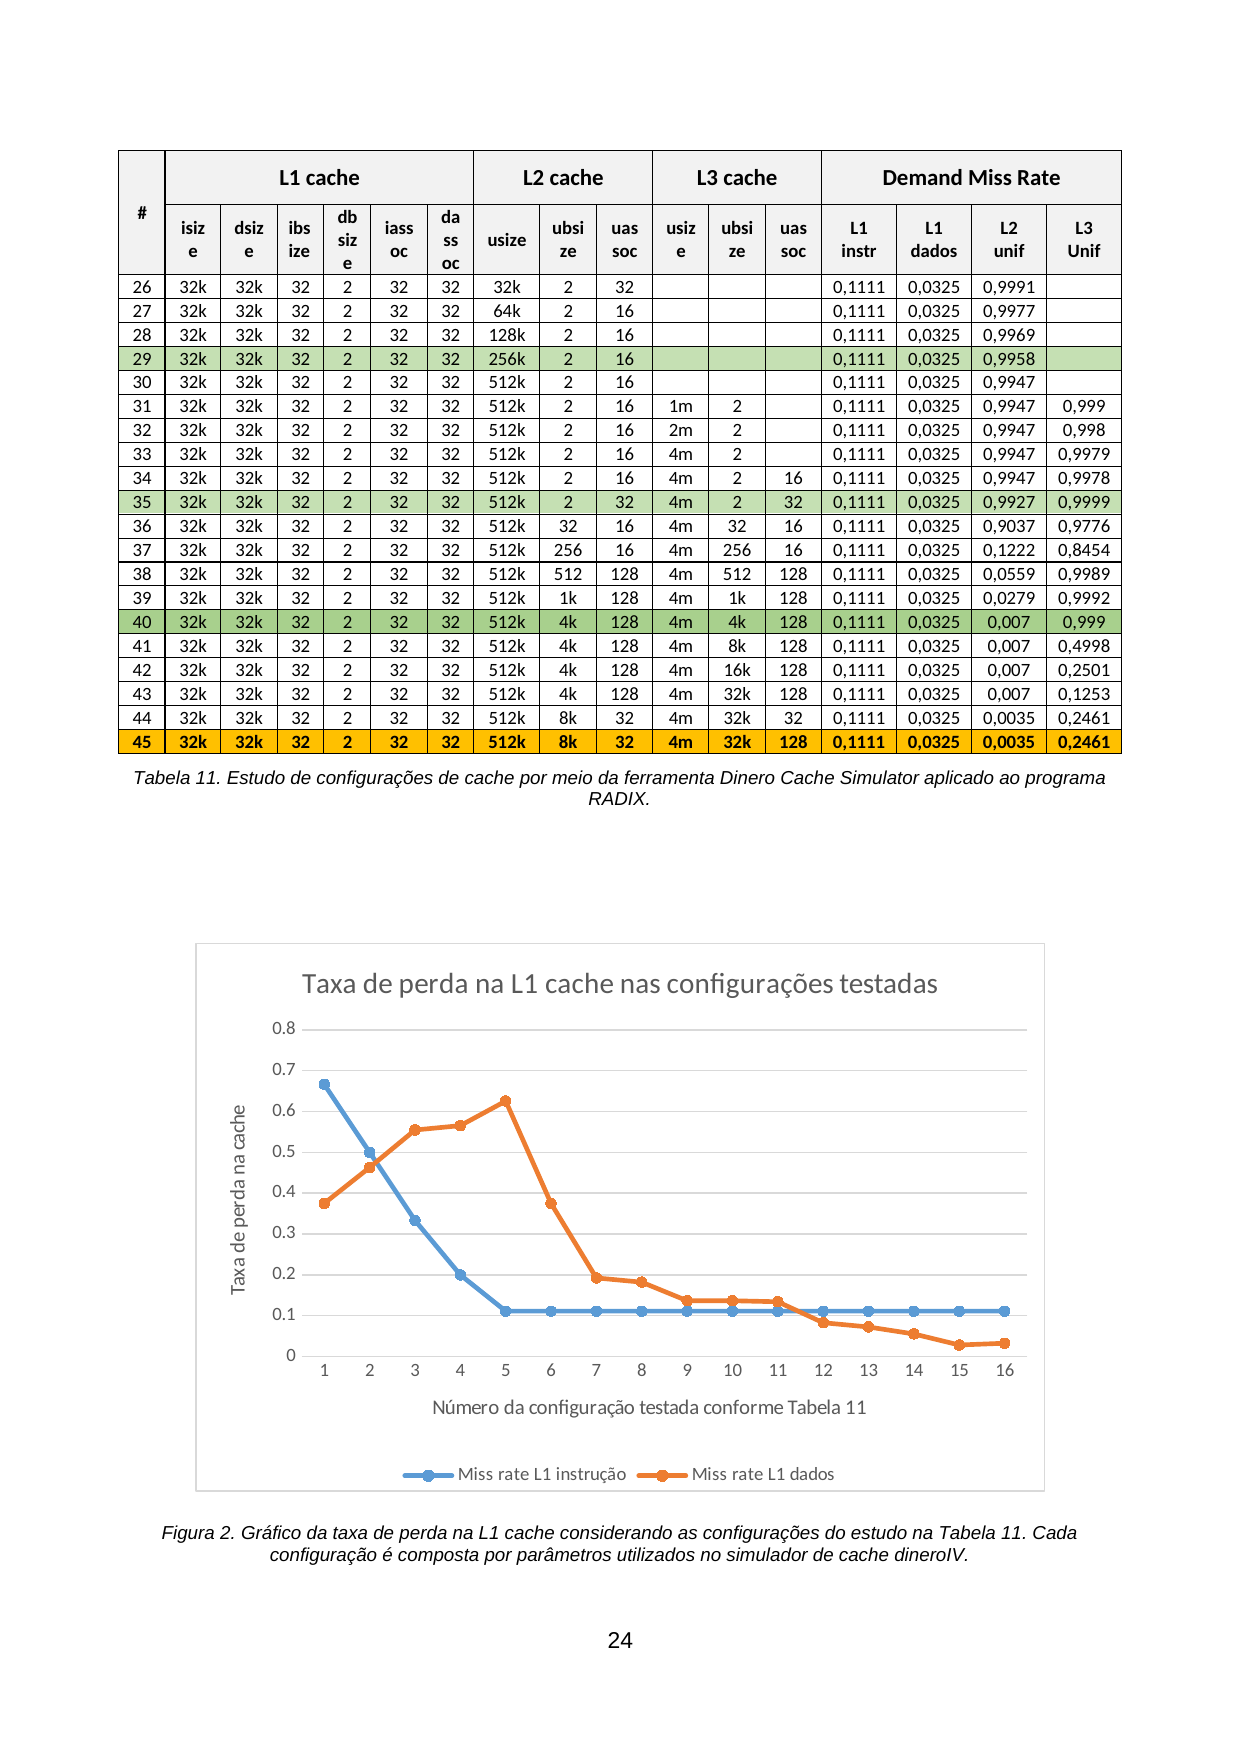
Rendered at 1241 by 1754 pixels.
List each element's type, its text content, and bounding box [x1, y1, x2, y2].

table_cell 27 [119, 299, 164, 322]
table_cell L1 instr [822, 205, 896, 274]
table_cell 32k [221, 395, 277, 418]
table_cell 32k [221, 730, 277, 753]
table_cell 0,0325 [897, 586, 971, 609]
table_cell 4m [653, 467, 708, 489]
table_cell [766, 323, 821, 346]
table_cell 41 [119, 634, 164, 657]
table_cell 32 [278, 275, 323, 298]
table_cell 35 [119, 491, 164, 513]
table_cell 512k [474, 515, 539, 537]
table_cell 0,1222 [972, 539, 1046, 561]
table_cell 0,9947 [972, 371, 1046, 394]
table_cell 2 [324, 419, 370, 442]
table_cell 0,0325 [897, 347, 971, 370]
table_cell 32 [766, 706, 821, 729]
table_cell 4k [540, 682, 596, 705]
table_cell 0,1111 [822, 730, 896, 753]
text Figura 2. Gráfico da taxa de perda na L1 cache considerando as configurações do estudo na Tabela 11. Cada configuração é composta por parâmetros utilizados no simulador de cache dineroIV. [112, 1522, 1128, 1565]
table_cell 32k [166, 443, 220, 466]
table_cell 2 [324, 299, 370, 322]
table_cell 8k [540, 730, 596, 753]
table_cell 2 [540, 371, 596, 394]
table_cell 32 [597, 275, 652, 298]
table_cell 512k [474, 395, 539, 418]
table_cell 32k [221, 682, 277, 705]
table_cell 32k [221, 299, 277, 322]
table_cell [1047, 371, 1121, 394]
table_cell 32k [166, 371, 220, 394]
table_cell 32k [166, 419, 220, 442]
table_header L2 cache [474, 151, 652, 204]
table_cell 32 [428, 586, 473, 609]
table_cell 34 [119, 467, 164, 489]
table_cell [709, 371, 765, 394]
table_cell 32 [278, 515, 323, 537]
table_cell 0,007 [972, 610, 1046, 633]
table_cell uassoc [597, 205, 652, 274]
table_cell 32k [166, 299, 220, 322]
table_cell 4m [653, 586, 708, 609]
table_cell 0,9989 [1047, 563, 1121, 585]
table_cell 4m [653, 610, 708, 633]
table_cell 16 [597, 347, 652, 370]
table_cell [653, 371, 708, 394]
table_cell 32k [221, 275, 277, 298]
table_cell 32 [428, 419, 473, 442]
table_cell ibsize [278, 205, 323, 274]
table_cell [766, 443, 821, 466]
table_cell 0,1111 [822, 347, 896, 370]
table_cell 26 [119, 275, 164, 298]
table_cell 0,0325 [897, 275, 971, 298]
table_cell 32 [278, 395, 323, 418]
table_cell 16 [597, 515, 652, 537]
table_cell 2 [540, 467, 596, 489]
table_cell 4k [540, 634, 596, 657]
table_cell usize [653, 205, 708, 274]
table_cell 2m [653, 419, 708, 442]
table_cell dassoc [428, 205, 473, 274]
table_cell 512k [474, 682, 539, 705]
table_cell 512k [474, 730, 539, 753]
table_cell 32k [166, 275, 220, 298]
table_cell 32 [371, 395, 427, 418]
table_cell 0,0559 [972, 563, 1046, 585]
table_cell 32 [278, 730, 323, 753]
table_cell 512k [474, 491, 539, 513]
table_cell 32 [371, 371, 427, 394]
table_cell 2 [540, 443, 596, 466]
table_cell 512k [474, 443, 539, 466]
table_cell 2 [540, 347, 596, 370]
table_cell 32k [166, 730, 220, 753]
table_cell 512k [474, 706, 539, 729]
table_cell 32 [766, 491, 821, 513]
table_cell 16 [766, 515, 821, 537]
table_cell iassoc [371, 205, 427, 274]
table_cell 512k [474, 563, 539, 585]
table_cell dbsize [324, 205, 370, 274]
table_cell 4m [653, 539, 708, 561]
table_cell 31 [119, 395, 164, 418]
table_cell 43 [119, 682, 164, 705]
table_cell [766, 419, 821, 442]
table_cell 0,4998 [1047, 634, 1121, 657]
table_cell 4m [653, 515, 708, 537]
table_cell 32k [221, 658, 277, 681]
table_cell [709, 275, 765, 298]
table_cell 0,9776 [1047, 515, 1121, 537]
table_cell 32 [278, 323, 323, 346]
table_cell 0,1111 [822, 491, 896, 513]
table_cell 32 [371, 515, 427, 537]
table_cell 2 [540, 323, 596, 346]
table_cell 4m [653, 658, 708, 681]
table_cell 32k [221, 419, 277, 442]
table_cell 8k [709, 634, 765, 657]
table_cell 32k [166, 634, 220, 657]
table_cell 16 [597, 323, 652, 346]
table_cell 0,007 [972, 682, 1046, 705]
table_cell 32 [428, 467, 473, 489]
table_cell 0,0035 [972, 730, 1046, 753]
table_cell 16 [766, 467, 821, 489]
table_cell 16k [709, 658, 765, 681]
table_cell 0,9977 [972, 299, 1046, 322]
table_cell 32 [540, 515, 596, 537]
table_cell 0,9978 [1047, 467, 1121, 489]
table_cell 0,9958 [972, 347, 1046, 370]
table_cell [653, 347, 708, 370]
table_cell 32 [428, 515, 473, 537]
table_cell 0,0325 [897, 491, 971, 513]
table_cell 32 [709, 515, 765, 537]
table_cell 0,9979 [1047, 443, 1121, 466]
table_cell 2 [324, 682, 370, 705]
table_cell 0,2461 [1047, 730, 1121, 753]
table_cell 32k [221, 539, 277, 561]
table_cell 32 [278, 610, 323, 633]
table_cell 32 [428, 347, 473, 370]
table_cell 32 [278, 586, 323, 609]
table_cell 36 [119, 515, 164, 537]
table_cell 128 [766, 586, 821, 609]
table_cell 128 [597, 563, 652, 585]
table_cell 128 [766, 610, 821, 633]
table_cell 0,9969 [972, 323, 1046, 346]
table_cell 128 [597, 634, 652, 657]
table_cell 0,1111 [822, 658, 896, 681]
table_cell 32 [428, 610, 473, 633]
table_cell 0,0325 [897, 539, 971, 561]
table_cell 0,007 [972, 658, 1046, 681]
table_cell 0,0325 [897, 730, 971, 753]
table_cell [709, 323, 765, 346]
table_cell 32 [371, 275, 427, 298]
table_cell 32k [709, 682, 765, 705]
table_cell 0,0325 [897, 658, 971, 681]
table_cell 2 [709, 443, 765, 466]
table_cell 32 [428, 323, 473, 346]
table_cell 44 [119, 706, 164, 729]
table_cell 32 [278, 539, 323, 561]
table_cell 32k [221, 323, 277, 346]
table_cell 32 [428, 539, 473, 561]
table_cell 2 [540, 275, 596, 298]
table_cell 16 [597, 371, 652, 394]
table_cell 16 [766, 539, 821, 561]
table_cell 512k [474, 586, 539, 609]
table_cell 32 [371, 706, 427, 729]
table_cell 0,1111 [822, 467, 896, 489]
table_cell 4k [709, 610, 765, 633]
table_cell 0,007 [972, 634, 1046, 657]
table_cell 4m [653, 443, 708, 466]
table_cell 2 [324, 706, 370, 729]
table_cell 0,9947 [972, 443, 1046, 466]
table_cell 0,0325 [897, 515, 971, 537]
table_cell isize [166, 205, 220, 274]
table_cell 2 [324, 467, 370, 489]
table_cell 0,9947 [972, 395, 1046, 418]
table_cell 2 [540, 299, 596, 322]
table_cell 2 [540, 419, 596, 442]
table_cell 0,1253 [1047, 682, 1121, 705]
table_cell 0,9927 [972, 491, 1046, 513]
table_cell 128 [766, 730, 821, 753]
table_cell 512k [474, 371, 539, 394]
table_cell 0,2501 [1047, 658, 1121, 681]
table_cell 32 [428, 658, 473, 681]
table_cell 0,1111 [822, 610, 896, 633]
table_cell 32 [371, 563, 427, 585]
table_cell 30 [119, 371, 164, 394]
table_header L3 cache [653, 151, 821, 204]
table_cell 32k [221, 610, 277, 633]
table_cell [653, 323, 708, 346]
table_cell 1m [653, 395, 708, 418]
table_cell 32 [278, 467, 323, 489]
table_cell 2 [324, 371, 370, 394]
table_cell 2 [324, 634, 370, 657]
table_cell usize [474, 205, 539, 274]
table_cell 64k [474, 299, 539, 322]
table_cell 32 [371, 658, 427, 681]
table_cell 32k [709, 706, 765, 729]
table_cell 2 [324, 491, 370, 513]
table_cell 32 [428, 299, 473, 322]
table_cell 0,999 [1047, 395, 1121, 418]
table_cell 0,9947 [972, 467, 1046, 489]
table_cell 32k [166, 347, 220, 370]
table_cell 2 [324, 610, 370, 633]
table_cell 1k [540, 586, 596, 609]
table_cell 2 [324, 275, 370, 298]
table_cell 0,9991 [972, 275, 1046, 298]
table_cell 0,999 [1047, 610, 1121, 633]
table_cell 32 [278, 491, 323, 513]
table_cell 32 [278, 443, 323, 466]
table_cell L1 dados [897, 205, 971, 274]
table_cell 2 [709, 395, 765, 418]
table_cell 32 [371, 347, 427, 370]
table_cell L2 unif [972, 205, 1046, 274]
table_cell [709, 299, 765, 322]
table_cell 32 [371, 443, 427, 466]
table_cell 32k [166, 563, 220, 585]
table_cell 4k [540, 610, 596, 633]
table_cell 32 [597, 706, 652, 729]
table_cell 32 [428, 634, 473, 657]
table_cell 16 [597, 299, 652, 322]
table_cell 32k [221, 634, 277, 657]
table_cell 42 [119, 658, 164, 681]
table_cell 0,1111 [822, 539, 896, 561]
table_cell 0,0035 [972, 706, 1046, 729]
table_cell 32 [428, 371, 473, 394]
text Tabela 11. Estudo de configurações de cache por meio da ferramenta Dinero Cache Simulator aplicado ao programa RADIX. [112, 767, 1128, 810]
table_cell 32k [166, 467, 220, 489]
table_cell 0,0325 [897, 682, 971, 705]
table_cell 0,0325 [897, 395, 971, 418]
table_cell 32 [428, 563, 473, 585]
table_cell uassoc [766, 205, 821, 274]
table_cell 32k [166, 491, 220, 513]
table_cell 32 [428, 395, 473, 418]
table_cell 32 [371, 491, 427, 513]
table_cell 0,1111 [822, 371, 896, 394]
table_cell 32k [221, 563, 277, 585]
table_cell 32 [278, 563, 323, 585]
table_cell ubsize [540, 205, 596, 274]
table_cell 32k [709, 730, 765, 753]
table_cell 32 [428, 706, 473, 729]
table_cell 39 [119, 586, 164, 609]
table_cell 4m [653, 706, 708, 729]
table_cell 28 [119, 323, 164, 346]
table_cell 2 [324, 730, 370, 753]
table_cell 32 [371, 634, 427, 657]
table_cell 128k [474, 323, 539, 346]
table_cell 0,1111 [822, 443, 896, 466]
table_cell 0,0325 [897, 563, 971, 585]
table_cell 0,8454 [1047, 539, 1121, 561]
table_cell 128 [766, 563, 821, 585]
table_cell 40 [119, 610, 164, 633]
table_cell 32 [597, 730, 652, 753]
table_cell 0,998 [1047, 419, 1121, 442]
table_cell 0,1111 [822, 682, 896, 705]
table_cell 128 [597, 610, 652, 633]
table_cell 2 [324, 395, 370, 418]
table_cell 0,2461 [1047, 706, 1121, 729]
table_cell 32 [278, 634, 323, 657]
table_cell 2 [709, 419, 765, 442]
table_cell 4k [540, 658, 596, 681]
table_cell 32 [278, 371, 323, 394]
table_cell 2 [540, 491, 596, 513]
table_cell 32k [221, 347, 277, 370]
table_cell 0,9999 [1047, 491, 1121, 513]
table_cell 16 [597, 467, 652, 489]
table_cell 4m [653, 491, 708, 513]
table_cell [1047, 347, 1121, 370]
table_cell 32k [166, 515, 220, 537]
table_cell [766, 347, 821, 370]
table_cell 32k [166, 539, 220, 561]
table_cell 2 [709, 491, 765, 513]
table_cell 32k [221, 467, 277, 489]
table_cell 32 [119, 419, 164, 442]
table_cell 2 [324, 515, 370, 537]
table_cell 0,0325 [897, 467, 971, 489]
table_cell L3 Unif [1047, 205, 1121, 274]
table_cell 16 [597, 395, 652, 418]
table_cell 32 [428, 491, 473, 513]
table_cell 0,1111 [822, 275, 896, 298]
table_cell 128 [766, 658, 821, 681]
table_cell [653, 275, 708, 298]
table_cell 512k [474, 419, 539, 442]
table_cell 32k [166, 610, 220, 633]
table_cell 32 [278, 658, 323, 681]
table_cell 32k [166, 586, 220, 609]
table_cell 32k [166, 682, 220, 705]
table_cell 32 [278, 682, 323, 705]
table_cell 0,0325 [897, 323, 971, 346]
table_cell 0,1111 [822, 634, 896, 657]
table_cell 0,0325 [897, 299, 971, 322]
table_cell 0,1111 [822, 563, 896, 585]
table_cell 32 [278, 419, 323, 442]
table_cell 37 [119, 539, 164, 561]
table_cell 32k [221, 586, 277, 609]
table_cell 128 [766, 682, 821, 705]
table_cell 4m [653, 563, 708, 585]
table_cell [1047, 299, 1121, 322]
table_cell 16 [597, 539, 652, 561]
table_cell 32 [371, 730, 427, 753]
table_cell 16 [597, 419, 652, 442]
table_cell 32k [221, 443, 277, 466]
table_cell 512k [474, 467, 539, 489]
table_cell 0,1111 [822, 299, 896, 322]
table_cell 32k [166, 658, 220, 681]
table_cell 32 [371, 467, 427, 489]
table_cell 512 [540, 563, 596, 585]
table_cell 2 [324, 539, 370, 561]
table_cell 0,0325 [897, 634, 971, 657]
table_cell 0,9992 [1047, 586, 1121, 609]
table_cell 32 [371, 539, 427, 561]
table_cell 32k [166, 395, 220, 418]
table_cell 33 [119, 443, 164, 466]
table_header Demand Miss Rate [822, 151, 1121, 204]
table_cell 128 [597, 586, 652, 609]
table_cell 32k [221, 491, 277, 513]
table_cell dsize [221, 205, 277, 274]
table_cell 0,1111 [822, 586, 896, 609]
table_cell 32k [166, 706, 220, 729]
table_cell 45 [119, 730, 164, 753]
table_cell 32 [278, 347, 323, 370]
table_cell [1047, 275, 1121, 298]
table_cell 32 [371, 299, 427, 322]
table_cell 32 [278, 706, 323, 729]
table_cell 2 [709, 467, 765, 489]
table_cell [709, 347, 765, 370]
table_cell 512k [474, 658, 539, 681]
table_cell [766, 275, 821, 298]
table_cell 4m [653, 634, 708, 657]
table_cell 256 [540, 539, 596, 561]
table_cell 2 [324, 323, 370, 346]
table_cell 2 [324, 563, 370, 585]
table_cell 32 [428, 682, 473, 705]
table_cell 0,1111 [822, 395, 896, 418]
table_cell 2 [324, 586, 370, 609]
table_cell 0,0279 [972, 586, 1046, 609]
table_cell 8k [540, 706, 596, 729]
table_cell [766, 299, 821, 322]
table_cell 0,9037 [972, 515, 1046, 537]
table_cell 2 [540, 395, 596, 418]
table_header # [119, 151, 164, 274]
table_cell 32 [371, 586, 427, 609]
table_cell 0,0325 [897, 419, 971, 442]
table_cell 29 [119, 347, 164, 370]
table_cell [766, 395, 821, 418]
table_cell 0,1111 [822, 515, 896, 537]
table_cell ubsize [709, 205, 765, 274]
table_cell 0,0325 [897, 706, 971, 729]
table_cell 4m [653, 730, 708, 753]
table_cell [766, 371, 821, 394]
table_cell 32k [166, 323, 220, 346]
table_cell 32 [428, 275, 473, 298]
table_cell 1k [709, 586, 765, 609]
table_cell 2 [324, 658, 370, 681]
table_cell 38 [119, 563, 164, 585]
table_cell 32k [474, 275, 539, 298]
table_cell 0,0325 [897, 371, 971, 394]
table_cell 16 [597, 443, 652, 466]
table_cell 0,1111 [822, 706, 896, 729]
table_cell 32 [428, 443, 473, 466]
table_cell 0,1111 [822, 419, 896, 442]
table_cell 2 [324, 443, 370, 466]
table_cell 32 [371, 682, 427, 705]
table_cell 32k [221, 706, 277, 729]
table_cell 256k [474, 347, 539, 370]
table_cell 512k [474, 610, 539, 633]
table_cell 0,0325 [897, 610, 971, 633]
table_header L1 cache [166, 151, 473, 204]
table_cell 32k [221, 371, 277, 394]
table_cell 32 [371, 323, 427, 346]
table_cell 0,0325 [897, 443, 971, 466]
table_cell 0,1111 [822, 323, 896, 346]
table_cell 256 [709, 539, 765, 561]
table_cell 0,9947 [972, 419, 1046, 442]
table_cell 2 [324, 347, 370, 370]
table_cell [653, 299, 708, 322]
table_cell 512k [474, 539, 539, 561]
table_cell [1047, 323, 1121, 346]
table_cell 32 [371, 419, 427, 442]
table_cell 32 [428, 730, 473, 753]
table_cell 128 [597, 658, 652, 681]
table_cell 512k [474, 634, 539, 657]
table_cell 4m [653, 682, 708, 705]
table_cell 32 [371, 610, 427, 633]
table_cell 128 [597, 682, 652, 705]
table_cell 32 [597, 491, 652, 513]
table_cell 512 [709, 563, 765, 585]
table_cell 32k [221, 515, 277, 537]
table_cell 128 [766, 634, 821, 657]
table_cell 32 [278, 299, 323, 322]
